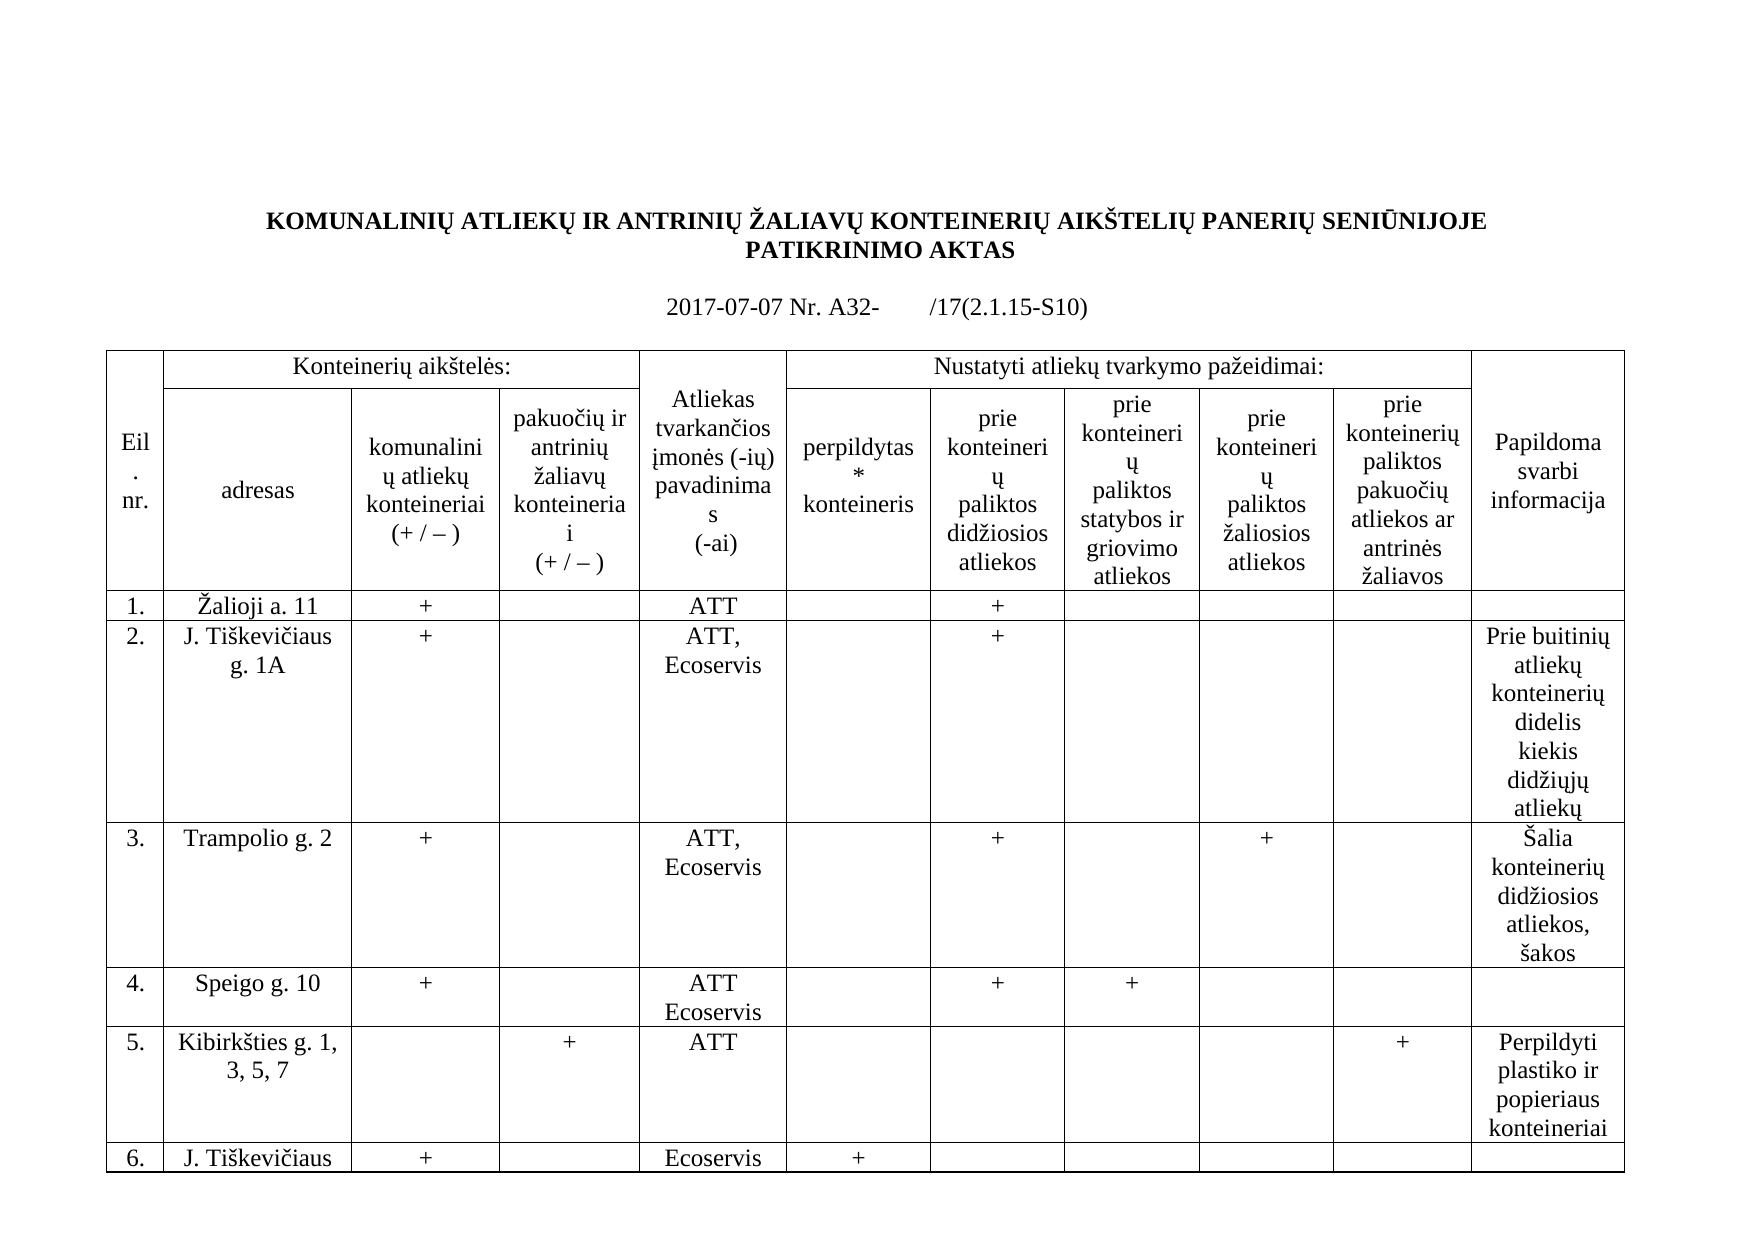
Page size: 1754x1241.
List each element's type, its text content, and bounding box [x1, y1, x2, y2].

table_cell adresas [164, 389, 351, 590]
table_cell Prie buitinių atliekų konteinerių didelis kiekis didžiųjų atliekų [1472, 621, 1624, 822]
text 2017-07-07 Nr. A32- /17(2.1.15-S10) [118, 292, 1636, 321]
table_cell [1200, 1027, 1333, 1142]
table_cell J. Tiškevičiaus g. 1A [164, 621, 351, 822]
table_cell [1065, 1143, 1199, 1171]
table_cell ATT [640, 1027, 786, 1142]
table_cell + [500, 1027, 639, 1142]
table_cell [164, 1143, 351, 1171]
table_header Eil. nr. [107, 351, 163, 590]
table_cell perpildytas* konteineris [787, 389, 930, 590]
text KOMUNALINIŲ ATLIEKŲ IR ANTRINIŲ ŽALIAVŲ KONTEINERIŲ AIKŠTELIŲ PANERIŲ SENIŪNIJOJE [118, 206, 1636, 235]
table_cell Trampolio g. 2 [164, 823, 351, 967]
table_cell [500, 1143, 639, 1171]
table_cell Žalioji a. 11 [164, 591, 351, 620]
table_header Konteinerių aikštelės: [164, 351, 639, 388]
table_cell [1472, 968, 1624, 1026]
table_header Nustatyti atliekų tvarkymo pažeidimai: [787, 351, 1471, 388]
table_cell + [352, 621, 499, 822]
table_cell + [1200, 823, 1333, 967]
table_cell + [931, 968, 1064, 1026]
table_cell [787, 591, 930, 620]
table_cell + [352, 968, 499, 1026]
table_cell pakuočių ir antrinių žaliavų konteineriai (+ / – ) [500, 389, 639, 590]
table_cell 4. [107, 968, 163, 1026]
table_cell 1. [107, 591, 163, 620]
table_header Papildoma svarbi informacija [1472, 351, 1624, 590]
table_cell [931, 1027, 1064, 1142]
table_cell + [352, 1143, 499, 1171]
table_cell [787, 1027, 930, 1142]
table_cell 5. [107, 1027, 163, 1142]
table_cell + [1334, 1027, 1471, 1142]
table_cell + [352, 591, 499, 620]
table_cell [1334, 823, 1471, 967]
table_cell [931, 1143, 1064, 1171]
table_cell + [931, 591, 1064, 620]
table_cell [500, 621, 639, 822]
table_cell [787, 621, 930, 822]
table_cell [1200, 591, 1333, 620]
table_cell + [931, 621, 1064, 822]
table_cell [1200, 1143, 1333, 1171]
table_cell [1065, 1027, 1199, 1142]
table_cell ATT [640, 591, 786, 620]
table_cell [500, 823, 639, 967]
table_cell [1065, 621, 1199, 822]
table_cell 3. [107, 823, 163, 967]
table_cell [1200, 621, 1333, 822]
table_cell ATT, Ecoservis [640, 823, 786, 967]
table_cell prie konteinerių paliktos žaliosios atliekos [1200, 389, 1333, 590]
table_cell ATT Ecoservis [640, 968, 786, 1026]
table_cell 6. [107, 1143, 163, 1171]
table_cell 2. [107, 621, 163, 822]
text PATIKRINIMO AKTAS [118, 235, 1636, 263]
table_cell Ecoservis [640, 1143, 786, 1171]
table_cell prie konteinerių paliktos pakuočių atliekos ar antrinės žaliavos [1334, 389, 1471, 590]
table_cell + [787, 1143, 930, 1171]
table_cell Speigo g. 10 [164, 968, 351, 1026]
table_cell [352, 1027, 499, 1142]
table_cell komunalinių atliekų konteineriai (+ / – ) [352, 389, 499, 590]
table_cell [787, 968, 930, 1026]
table_cell [1065, 823, 1199, 967]
table_cell [1334, 621, 1471, 822]
table_cell Kibirkšties g. 1, 3, 5, 7 [164, 1027, 351, 1142]
table_cell + [352, 823, 499, 967]
table_cell Perpildyti plastiko ir popieriaus konteineriai [1472, 1027, 1624, 1142]
table_cell [1200, 968, 1333, 1026]
table_cell [1334, 968, 1471, 1026]
table_cell [1334, 591, 1471, 620]
table_cell prie konteinerių paliktos didžiosios atliekos [931, 389, 1064, 590]
table_cell [1065, 591, 1199, 620]
table_cell + [931, 823, 1064, 967]
table_cell [1472, 591, 1624, 620]
table_header Atliekas tvarkančios įmonės (-ių) pavadinimas (-ai) [640, 351, 786, 590]
table_cell [500, 591, 639, 620]
table_cell prie konteinerių paliktos statybos ir griovimo atliekos [1065, 389, 1199, 590]
table_cell [1334, 1143, 1471, 1171]
table_cell [1472, 1143, 1624, 1171]
table_cell [787, 823, 930, 967]
table_cell Šalia konteinerių didžiosios atliekos, šakos [1472, 823, 1624, 967]
table_cell ATT, Ecoservis [640, 621, 786, 822]
table_cell + [1065, 968, 1199, 1026]
table_cell [500, 968, 639, 1026]
